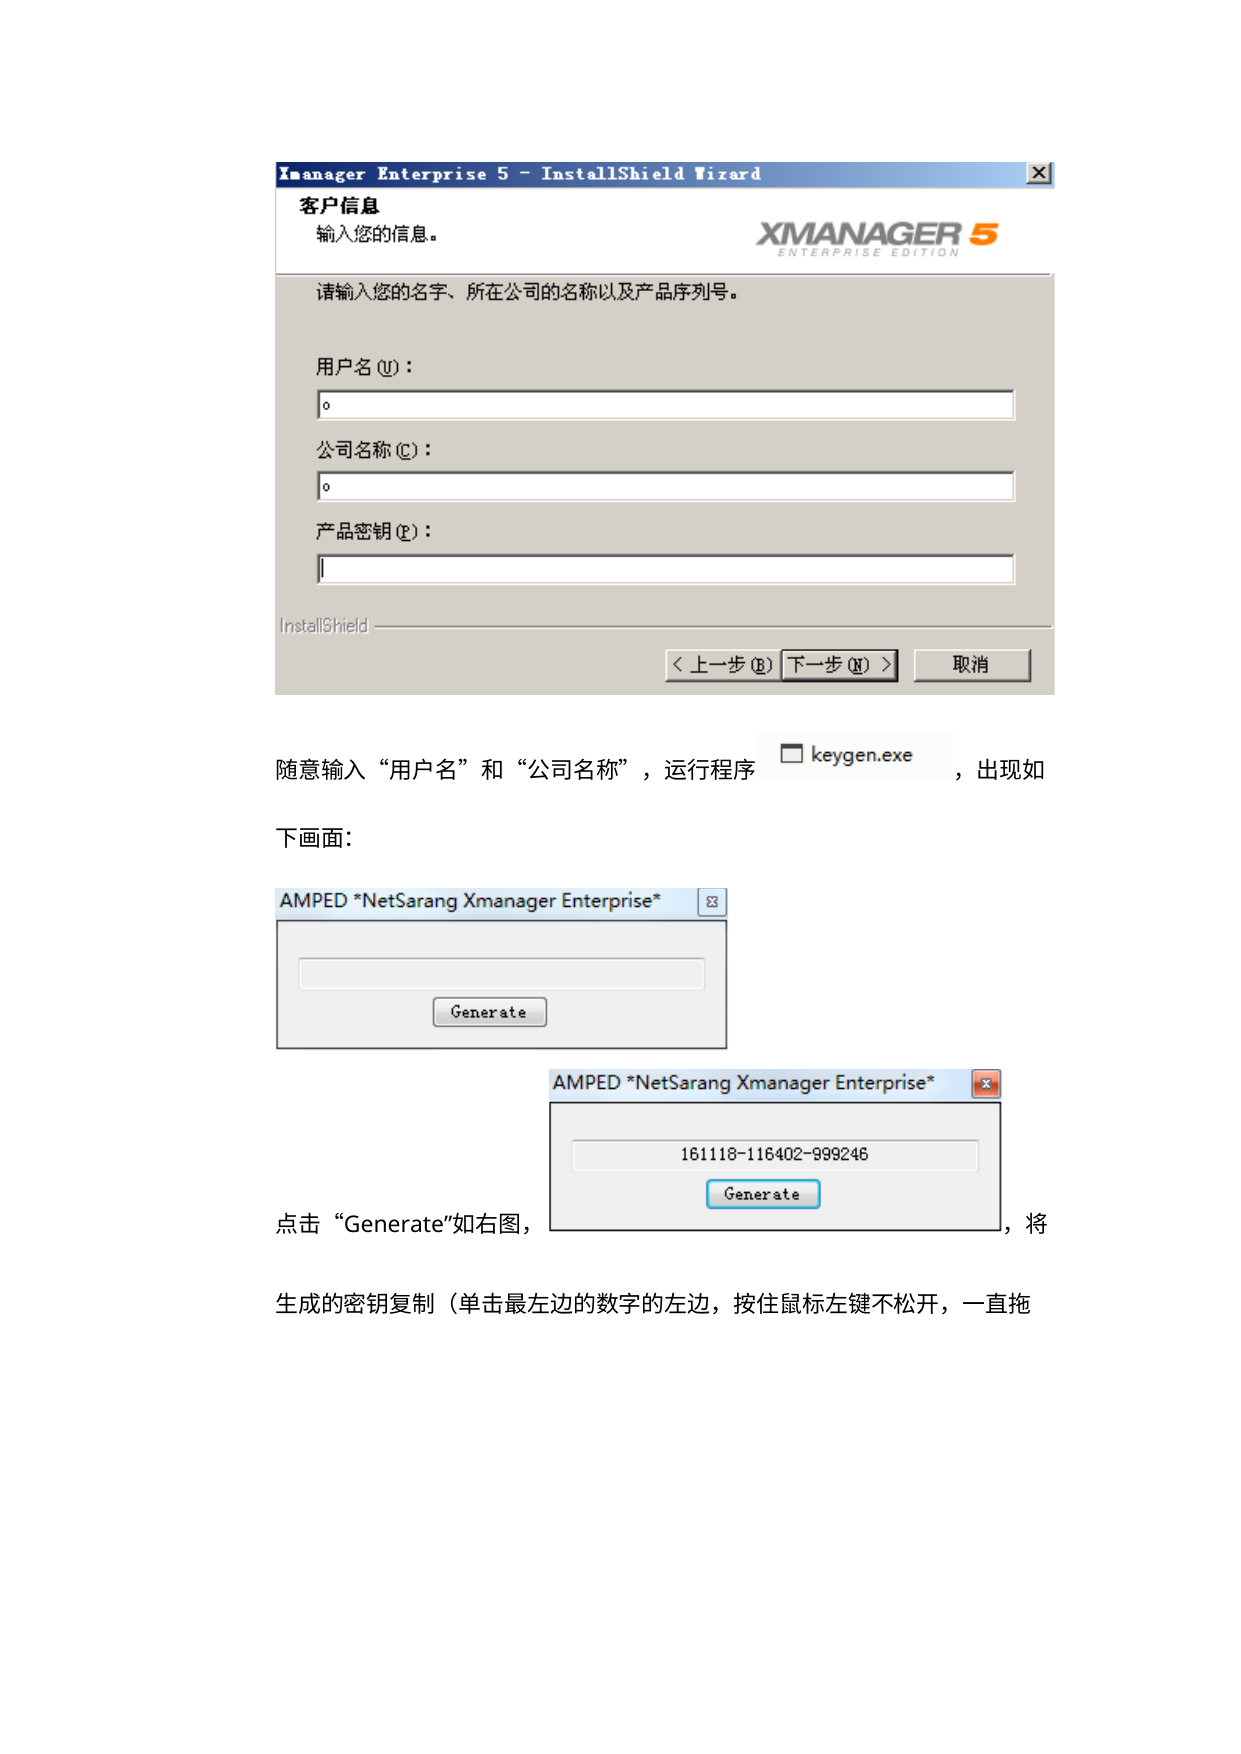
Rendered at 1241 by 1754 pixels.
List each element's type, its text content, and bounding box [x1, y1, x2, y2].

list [275, 1070, 1053, 1335]
picture [275, 888, 729, 1051]
picture [275, 162, 1055, 695]
picture [548, 1069, 1003, 1233]
list 随意输入“用户名”和“公司名称”，运行程序，出现如下画面： [275, 734, 1053, 869]
picture [756, 733, 954, 779]
